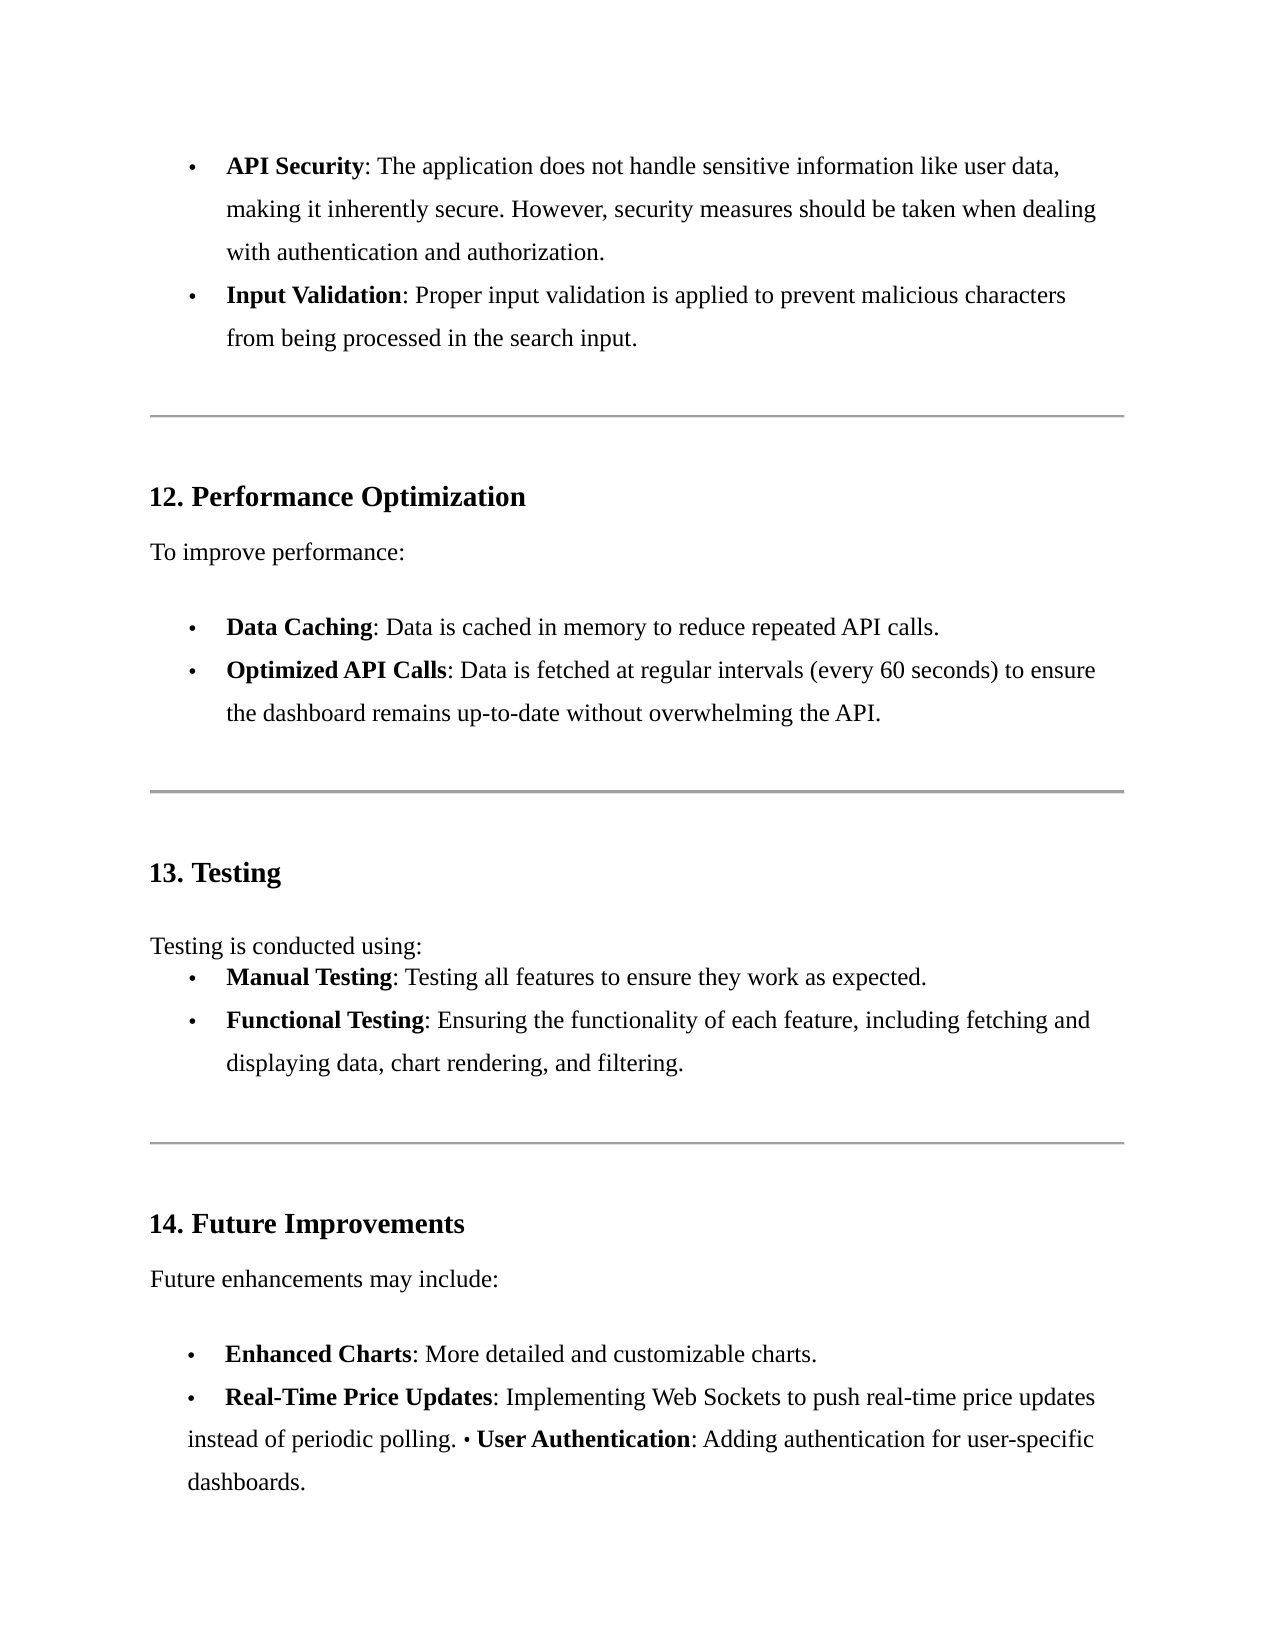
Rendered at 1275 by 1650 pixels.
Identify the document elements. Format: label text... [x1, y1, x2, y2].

list Input Validation: Proper input validation is applied to prevent malicious characters from being processed in the search input. [188, 280, 1117, 351]
text Future enhancements may include: [150, 1264, 1117, 1293]
list Optimized API Calls: Data is fetched at regular intervals (every 60 seconds) to ensure the dashboard remains up-to-date without overwhelming the API. [188, 655, 1117, 726]
text To improve performance: [150, 537, 1117, 566]
list Manual Testing: Testing all features to ensure they work as expected. [188, 962, 1117, 991]
subtitle 13. Testing [148, 855, 1117, 888]
subtitle 14. Future Improvements [148, 1206, 1117, 1239]
subtitle 12. Performance Optimization [148, 479, 1117, 513]
list Data Caching: Data is cached in memory to reduce repeated API calls. [188, 612, 1117, 641]
list Enhanced Charts: More detailed and customizable charts. [187, 1339, 1106, 1367]
list Real-Time Price Updates: Implementing Web Sockets to push real-time price updates instead of periodic polling. • User Authentication: Adding authentication for user-specific dashboards. [187, 1382, 1106, 1496]
list API Security: The application does not handle sensitive information like user data, making it inherently secure. However, security measures should be taken when dealing with authentication and authorization. [188, 151, 1117, 265]
text Testing is conducted using: [150, 931, 1117, 960]
list Functional Testing: Ensuring the functionality of each feature, including fetching and displaying data, chart rendering, and filtering. [188, 1006, 1117, 1077]
